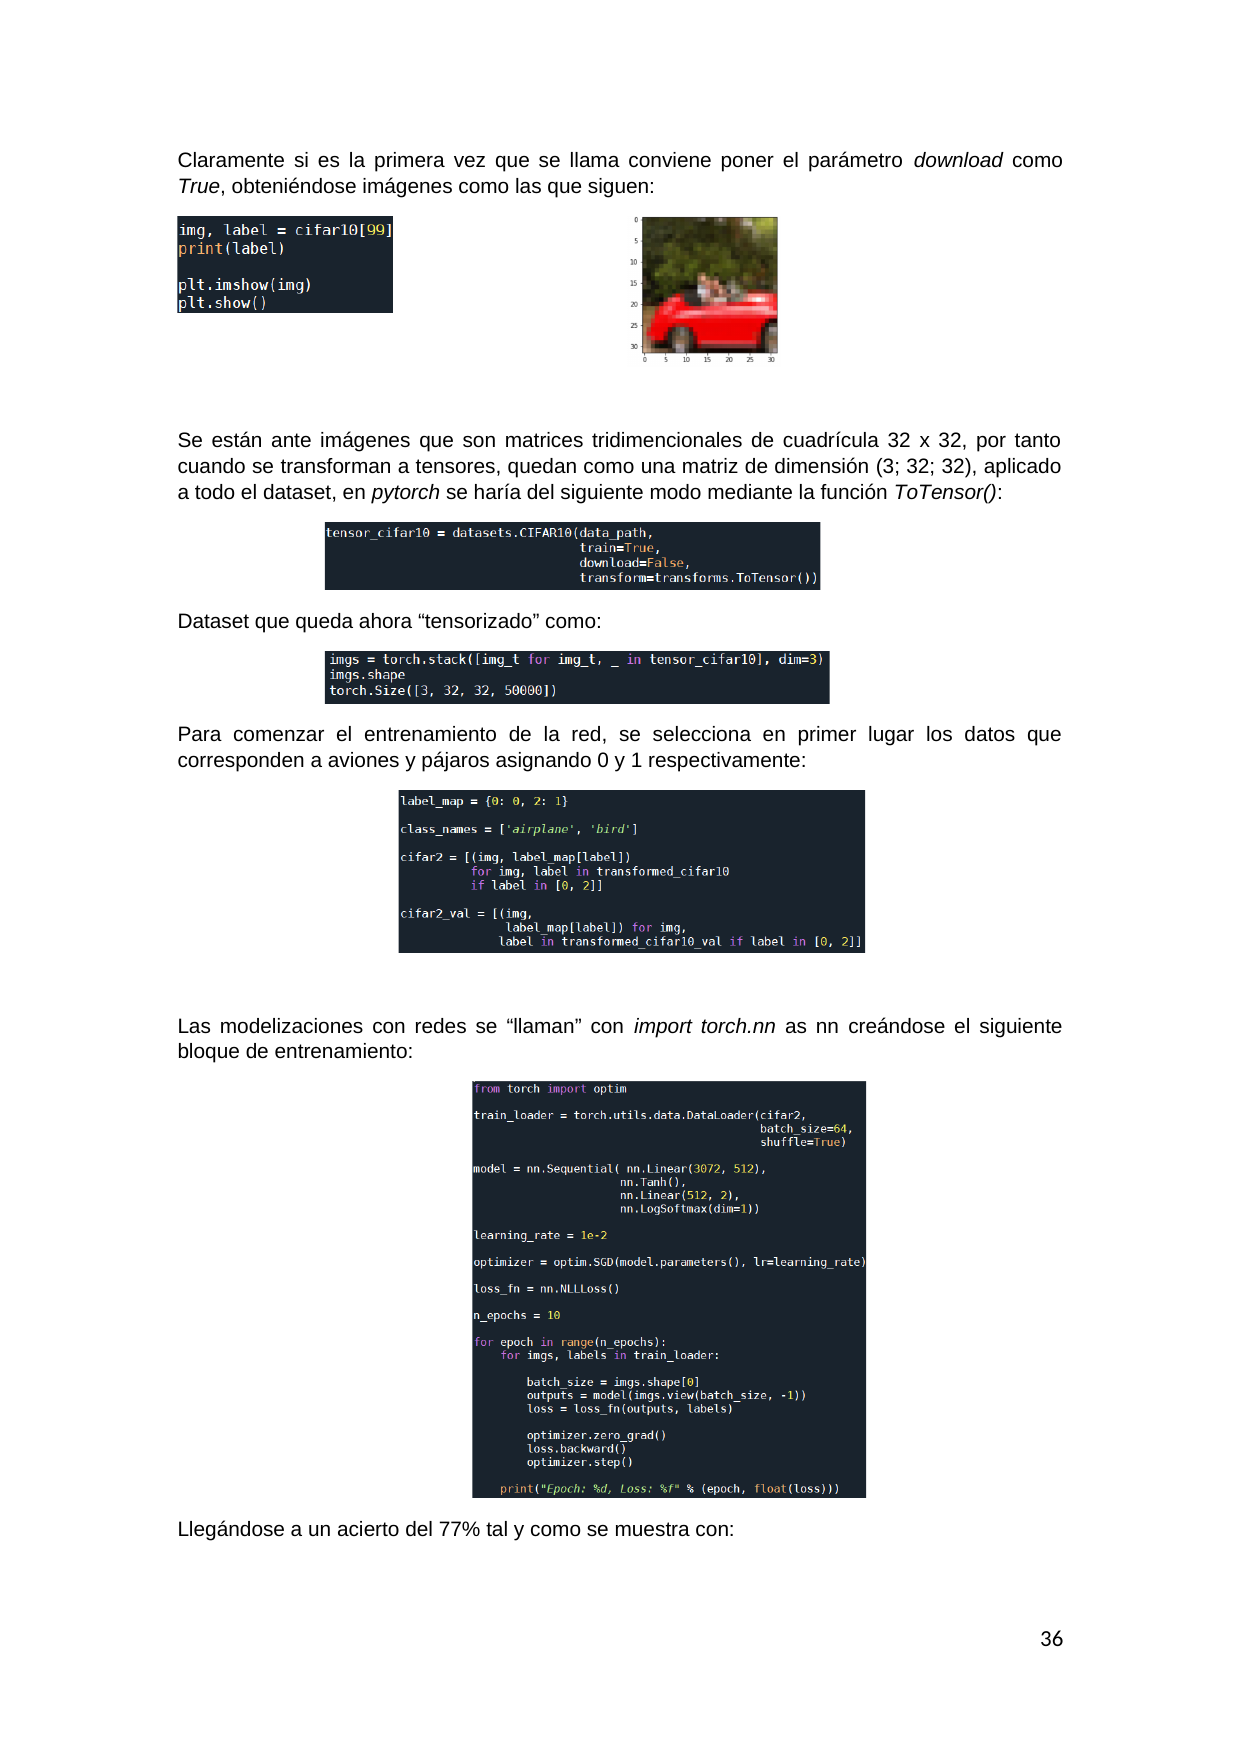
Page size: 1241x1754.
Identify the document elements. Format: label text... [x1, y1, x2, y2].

text Las modelizaciones con redes se “llaman” con import torch.nn as nn creándose el siguiente bloque de entrenamiento: [177, 1013, 1063, 1063]
picture [324, 522, 821, 590]
text Se están ante imágenes que son matrices tridimencionales de cuadrícula 32 x 32, por tanto cuando se transforman a tensores, quedan como una matriz de dimensión (3; 32; 32), aplicado a todo el dataset, en pytorch se haría del siguiente modo mediante la función ToTensor(): [177, 428, 1063, 504]
picture [627, 216, 781, 367]
picture [324, 651, 830, 704]
text Claramente si es la primera vez que se llama conviene poner el parámetro download como True, obteniéndose imágenes como las que siguen: [177, 148, 1063, 197]
picture [472, 1081, 867, 1498]
text Llegándose a un acierto del 77% tal y como se muestra con: [177, 1517, 1063, 1541]
text Para comenzar el entrenamiento de la red, se selecciona en primer lugar los datos que corresponden a aviones y pájaros asignando 0 y 1 respectivamente: [177, 722, 1063, 772]
picture [177, 216, 393, 313]
picture [398, 790, 866, 953]
table_header [616, 216, 1066, 386]
text Dataset que queda ahora “tensorizado” como: [177, 608, 1063, 632]
table_header [166, 216, 616, 386]
